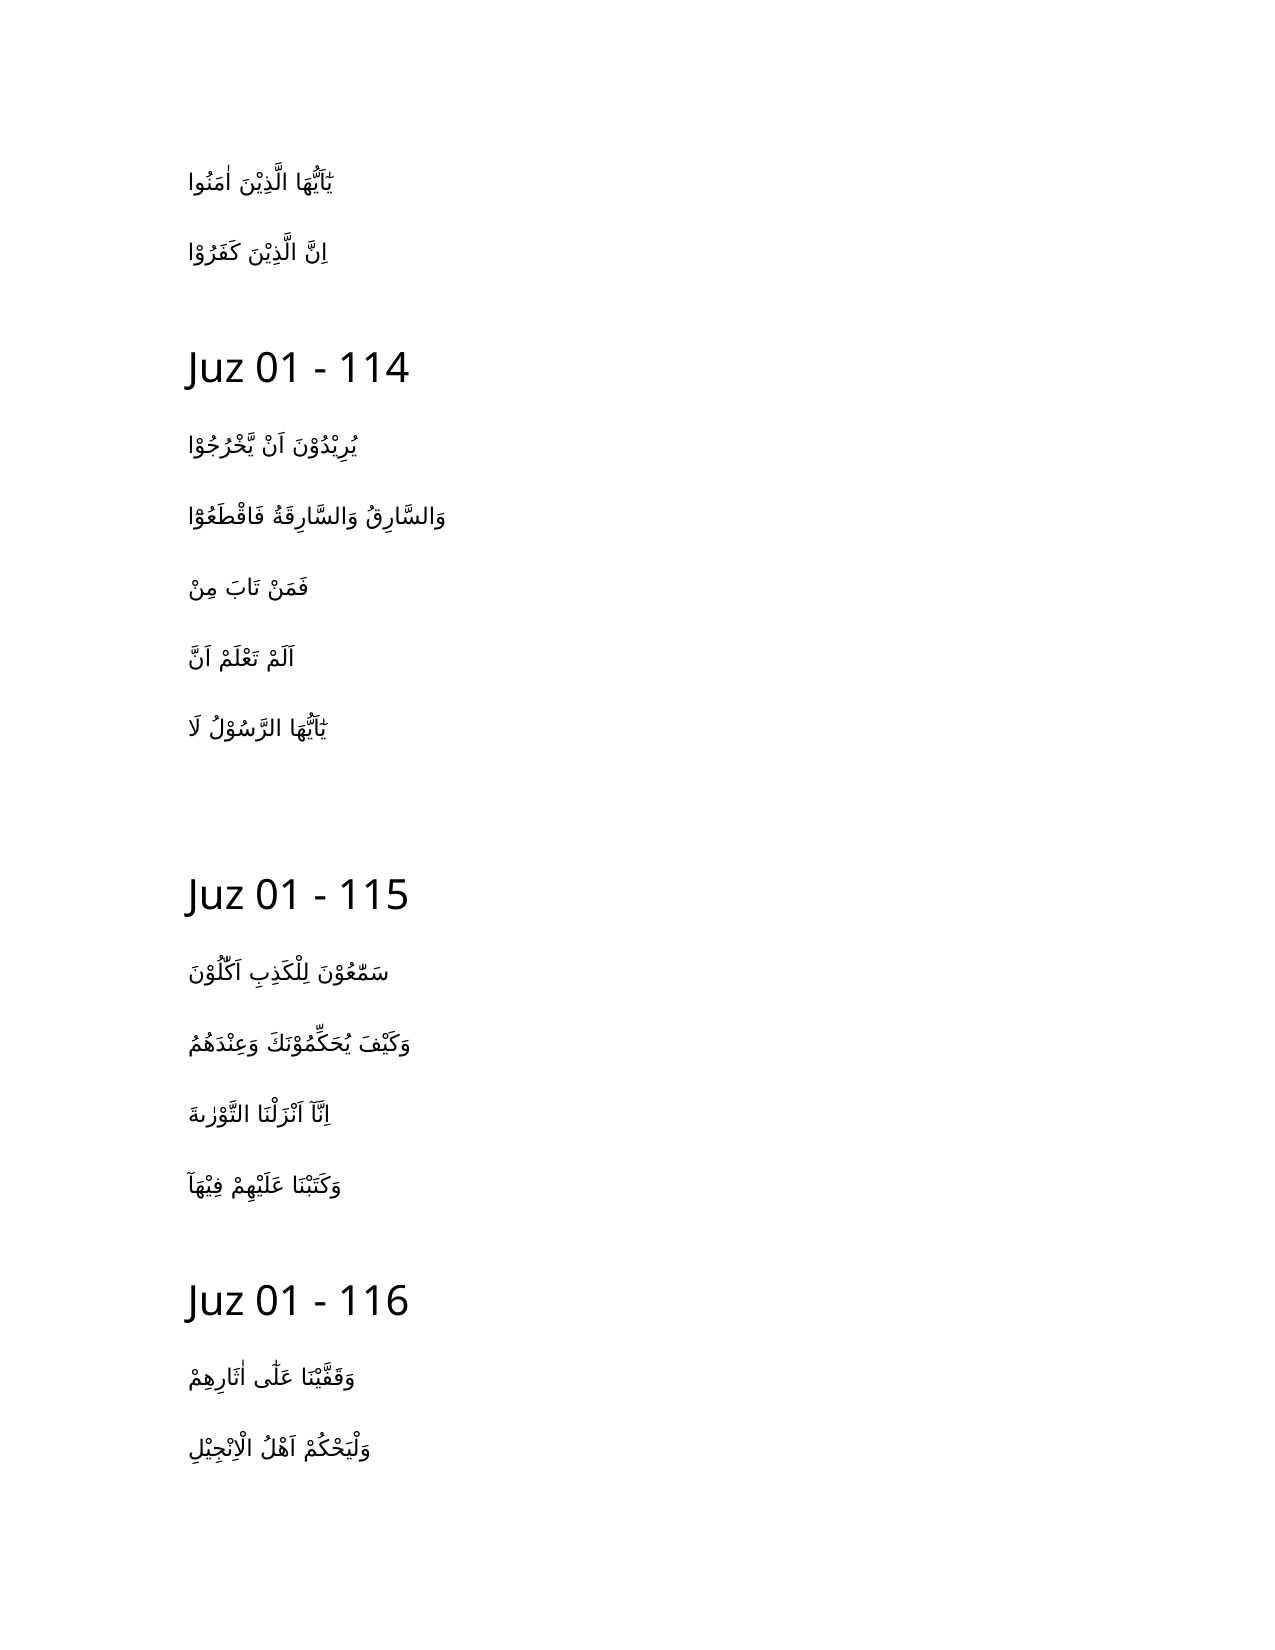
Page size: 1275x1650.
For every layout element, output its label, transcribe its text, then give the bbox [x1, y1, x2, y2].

table_cell Juz 01 - 114 يُرِيْدُوْنَ اَنْ يَّخْرُجُوْا وَالسَّارِقُ وَالسَّارِقَةُ فَاقْطَعُوْٓا فَمَنْ تَابَ مِنْ اَلَمْ تَعْلَمْ اَنَّ يٰٓاَيُّهَا الرَّسُوْلُ لَا [176, 292, 1076, 768]
table_header Juz 01 - 115 سَمّٰعُوْنَ لِلْكَذِبِ اَكّٰلُوْنَ وَكَيْفَ يُحَكِّمُوْنَكَ وَعِنْدَهُمُ اِنَّآ اَنْزَلْنَا التَّوْرٰىةَ وَكَتَبْنَا عَلَيْهِمْ فِيْهَآ [176, 819, 1076, 1224]
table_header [176, 150, 1076, 292]
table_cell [176, 1224, 1076, 1487]
